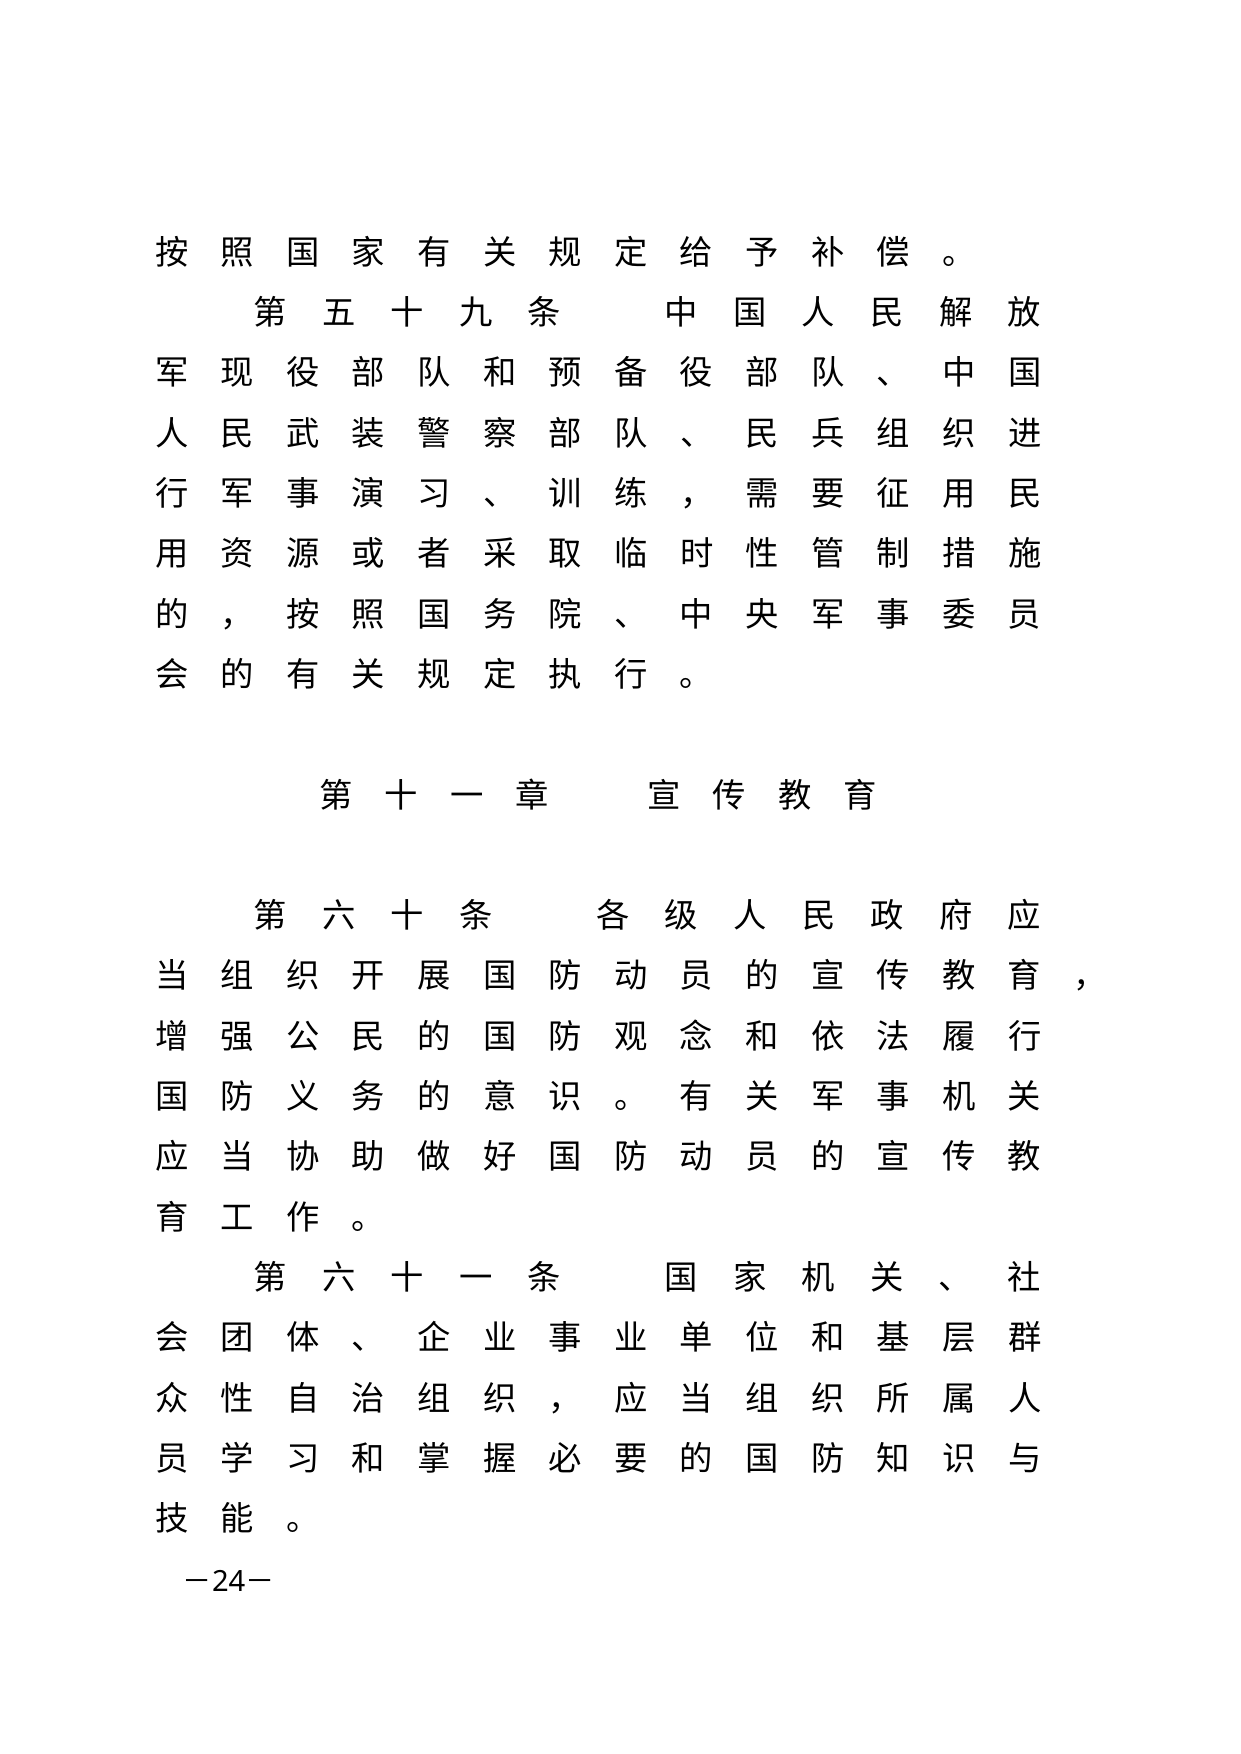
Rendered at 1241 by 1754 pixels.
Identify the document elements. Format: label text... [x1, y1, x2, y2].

text 第六十一条 国家机关、社会团体、企业事业单位和基层群众性自治组织，应当组织所属人员学习和掌握必要的国防知识与技能。 [155, 1245, 1073, 1546]
text 第六十条 各级人民政府应当组织开展国防动员的宣传教育，增强公民的国防观念和依法履行国防义务的意识。有关军事机关应当协助做好国防动员的宣传教育工作。 [155, 883, 1073, 1245]
text 第十一章 宣传教育 [155, 762, 1073, 823]
text 第五十八条 被征用的民用资源使用完毕，县级以上地方人民政府应当及时组织返还；经过改造的，应当恢复原使用功能后返还；不能修复或者灭失的，以及因征用造成直接经济损失的，按照国家有关规定给予补偿。 [155, 219, 1073, 280]
text 第五十九条 中国人民解放军现役部队和预备役部队、中国人民武装警察部队、民兵组织进行军事演习、训练，需要征用民用资源或者采取临时性管制措施的，按照国务院、中央军事委员会的有关规定执行。 [155, 280, 1073, 702]
